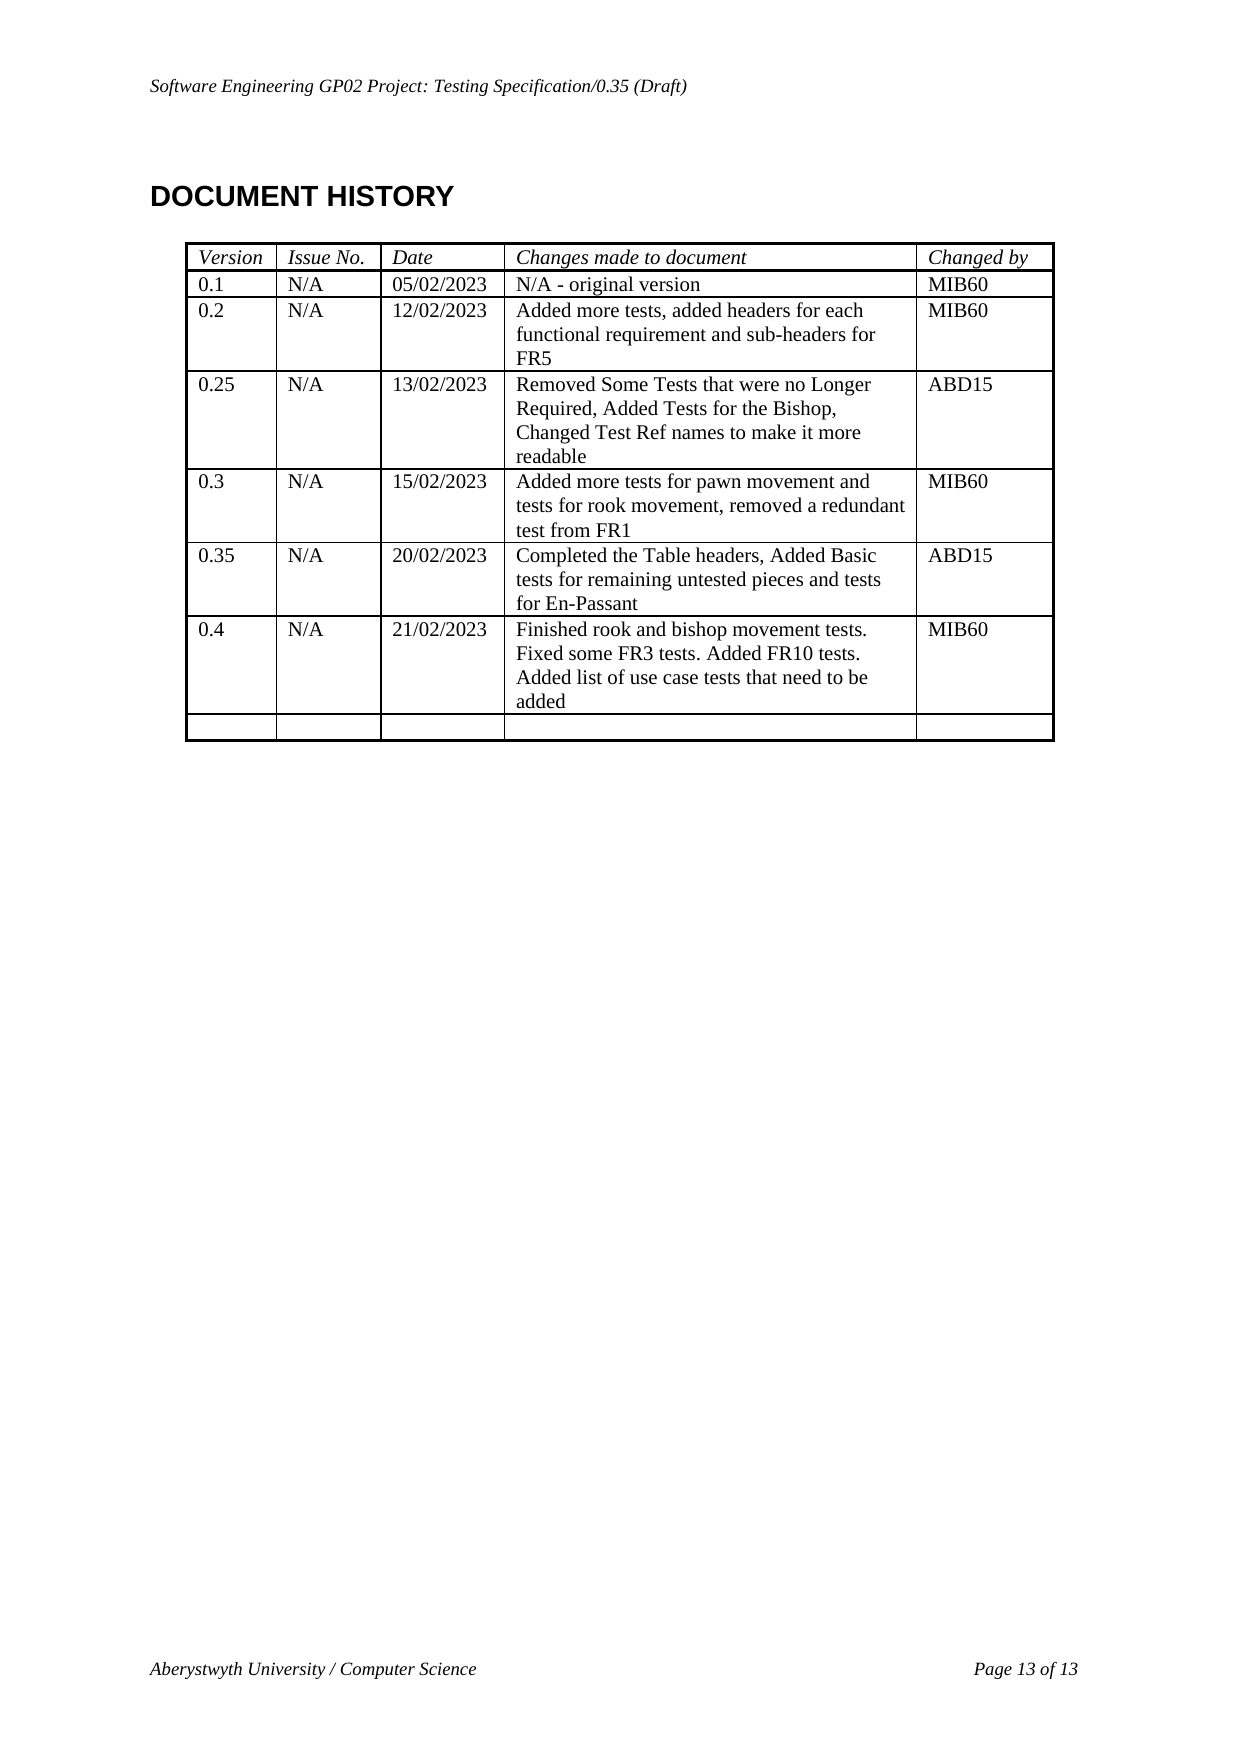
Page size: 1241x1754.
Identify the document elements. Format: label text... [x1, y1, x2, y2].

table_cell ABD15 [917, 372, 1052, 468]
table_header Changed by [917, 245, 1052, 269]
table_cell Completed the Table headers, Added Basic tests for remaining untested pieces and tests for En-Passant [505, 543, 916, 615]
table_cell N/A [277, 543, 380, 615]
table_cell MIB60 [917, 470, 1052, 542]
table_cell 0.1 [188, 272, 276, 296]
table_cell 15/02/2023 [382, 470, 504, 542]
table_cell MIB60 [917, 298, 1052, 370]
table_cell 0.2 [188, 298, 276, 370]
table_cell 13/02/2023 [382, 372, 504, 468]
table_cell N/A [277, 272, 380, 296]
table_cell [505, 715, 916, 739]
table_cell N/A [277, 470, 380, 542]
table_cell [277, 715, 380, 739]
table_cell 20/02/2023 [382, 543, 504, 615]
table_cell 12/02/2023 [382, 298, 504, 370]
table_cell Added more tests, added headers for each functional requirement and sub-headers for FR5 [505, 298, 916, 370]
table_header Date [382, 245, 504, 269]
table_cell ABD15 [917, 543, 1052, 615]
table_cell MIB60 [917, 272, 1052, 296]
table_cell MIB60 [917, 617, 1052, 713]
table_cell 05/02/2023 [382, 272, 504, 296]
table_cell Added more tests for pawn movement and tests for rook movement, removed a redundant test from FR1 [505, 470, 916, 542]
table_cell N/A [277, 372, 380, 468]
table_cell 0.3 [188, 470, 276, 542]
table_cell 21/02/2023 [382, 617, 504, 713]
table_cell N/A - original version [505, 272, 916, 296]
table_cell 0.25 [188, 372, 276, 468]
table_cell [188, 715, 276, 739]
table_cell Finished rook and bishop movement tests. Fixed some FR3 tests. Added FR10 tests. Added list of use case tests that need to be added [505, 617, 916, 713]
table_header Issue No. [277, 245, 380, 269]
table_cell [382, 715, 504, 739]
table_cell 0.4 [188, 617, 276, 713]
table_cell [917, 715, 1052, 739]
table_cell Removed Some Tests that were no Longer Required, Added Tests for the Bishop, Changed Test Ref names to make it more readable [505, 372, 916, 468]
table_cell N/A [277, 617, 380, 713]
subtitle DOCUMENT HISTORY [150, 179, 1090, 213]
table_header Changes made to document [505, 245, 916, 269]
table_cell 0.35 [188, 543, 276, 615]
table_cell N/A [277, 298, 380, 370]
table_header Version [188, 245, 276, 269]
